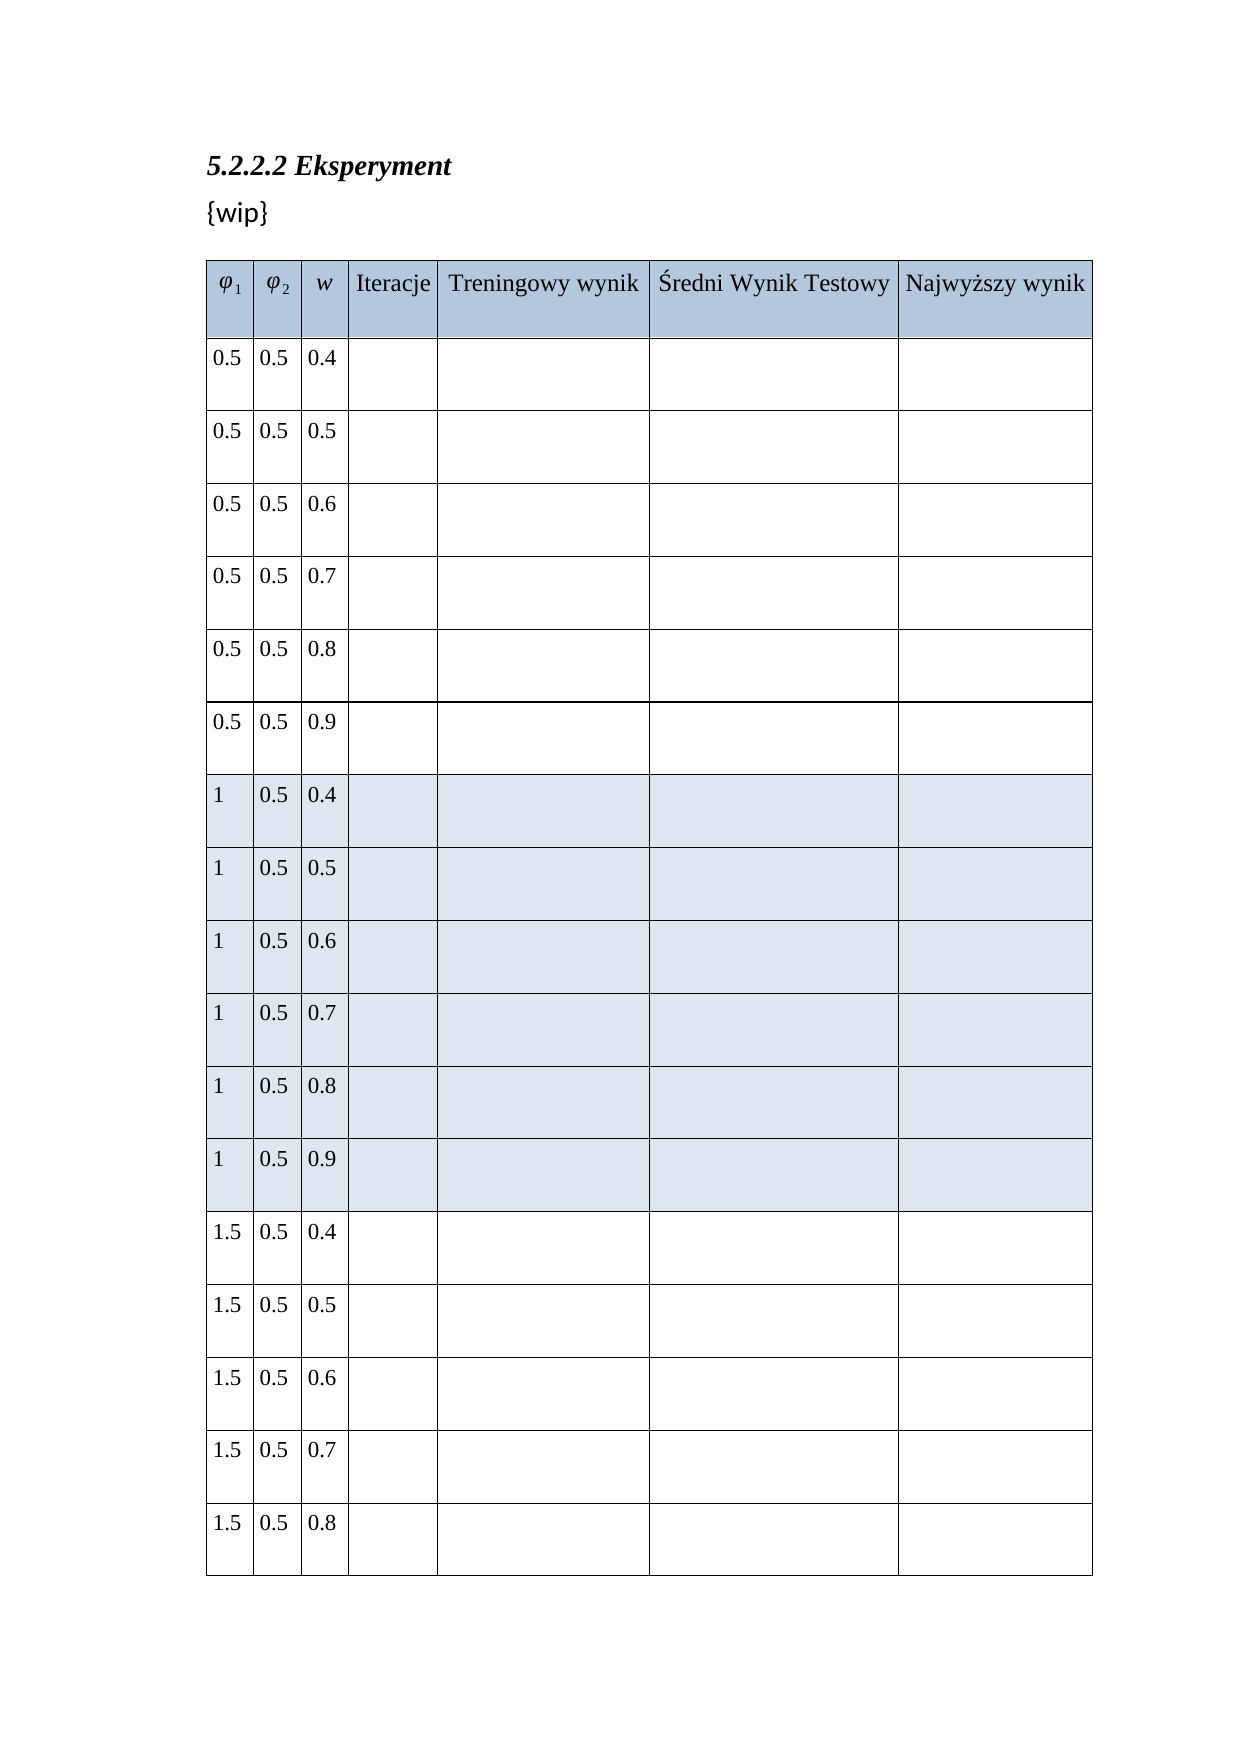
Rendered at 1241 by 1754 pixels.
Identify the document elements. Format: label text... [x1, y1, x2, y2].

table_cell [650, 411, 898, 483]
table_cell [899, 339, 1092, 410]
table_cell [349, 703, 437, 774]
table_cell [650, 557, 898, 629]
table_cell 0.5 [254, 1431, 301, 1502]
table_cell [650, 848, 898, 920]
table_cell 0.4 [302, 339, 348, 410]
table_cell [438, 703, 649, 774]
table_cell [438, 1285, 649, 1357]
table_cell [650, 1067, 898, 1138]
table_cell 1 [207, 775, 253, 847]
table_cell [438, 921, 649, 993]
table_cell [349, 921, 437, 993]
table_cell 0.5 [254, 339, 301, 410]
table_cell [438, 1431, 649, 1502]
table_cell 0.5 [207, 703, 253, 774]
table_cell [899, 775, 1092, 847]
table_cell 0.5 [207, 630, 253, 701]
table_cell 1.5 [207, 1504, 253, 1575]
table_cell 0.5 [254, 994, 301, 1066]
table_cell [349, 484, 437, 556]
table_cell [349, 411, 437, 483]
table_cell 0.5 [254, 921, 301, 993]
table_header Najwyższy wynik [899, 261, 1092, 337]
table_cell [899, 484, 1092, 556]
table_cell 0.5 [254, 630, 301, 701]
table_cell [650, 994, 898, 1066]
table_header [207, 261, 253, 337]
table_cell [349, 339, 437, 410]
table_cell 0.8 [302, 1504, 348, 1575]
table_header Iteracje [349, 261, 437, 337]
table_cell [650, 1431, 898, 1502]
table_header Treningowy wynik [438, 261, 649, 337]
table_cell [899, 1212, 1092, 1284]
table_cell [899, 848, 1092, 920]
table_cell [650, 703, 898, 774]
table_cell [349, 994, 437, 1066]
table_cell 1.5 [207, 1358, 253, 1429]
table_cell [438, 1212, 649, 1284]
table_cell [899, 1285, 1092, 1357]
table_cell 0.5 [254, 411, 301, 483]
table_cell 0.5 [302, 848, 348, 920]
table_cell [650, 484, 898, 556]
table_cell 0.4 [302, 775, 348, 847]
table_cell 0.6 [302, 484, 348, 556]
table_cell 1 [207, 1139, 253, 1211]
table_cell [650, 1139, 898, 1211]
table_cell 0.5 [254, 1067, 301, 1138]
table_cell 0.5 [207, 557, 253, 629]
table_cell 0.5 [254, 484, 301, 556]
table_cell [650, 1358, 898, 1429]
table_cell [650, 1212, 898, 1284]
table_cell 0.9 [302, 703, 348, 774]
table_cell [899, 994, 1092, 1066]
table_cell [438, 994, 649, 1066]
table_cell [650, 1504, 898, 1575]
table_cell 0.5 [207, 339, 253, 410]
text {wip} [207, 194, 1093, 229]
table_cell 1 [207, 921, 253, 993]
table_cell [438, 1067, 649, 1138]
table_cell [650, 630, 898, 701]
table_header [302, 261, 348, 337]
table_cell [349, 630, 437, 701]
table_cell 0.7 [302, 1431, 348, 1502]
table_cell [899, 1139, 1092, 1211]
table_cell 0.7 [302, 994, 348, 1066]
table_cell [349, 1285, 437, 1357]
table_cell [899, 411, 1092, 483]
table_cell 0.5 [207, 411, 253, 483]
table_cell [349, 1139, 437, 1211]
table_cell 1 [207, 994, 253, 1066]
table_cell [899, 630, 1092, 701]
table_cell [650, 921, 898, 993]
table_cell 0.5 [254, 1504, 301, 1575]
table_cell 1 [207, 1067, 253, 1138]
table_cell 0.5 [302, 1285, 348, 1357]
table_cell [349, 1504, 437, 1575]
table_cell [438, 1358, 649, 1429]
table_cell 0.5 [254, 1212, 301, 1284]
table_cell [899, 921, 1092, 993]
table_cell 0.7 [302, 557, 348, 629]
table_cell [899, 1358, 1092, 1429]
table_cell 0.8 [302, 630, 348, 701]
table_cell [899, 1504, 1092, 1575]
table_cell 0.5 [254, 1358, 301, 1429]
table_cell [438, 1139, 649, 1211]
table_cell 1 [207, 848, 253, 920]
table_cell [349, 1067, 437, 1138]
table_cell [438, 484, 649, 556]
table_cell [438, 339, 649, 410]
table_cell [438, 848, 649, 920]
table_cell 0.6 [302, 1358, 348, 1429]
table_cell 1.5 [207, 1431, 253, 1502]
table_cell [349, 1358, 437, 1429]
table_cell 0.5 [254, 775, 301, 847]
table_header [254, 261, 301, 337]
table_cell 0.5 [254, 557, 301, 629]
table_cell [899, 703, 1092, 774]
table_cell [349, 1212, 437, 1284]
table_cell 0.5 [254, 848, 301, 920]
table_cell 1.5 [207, 1212, 253, 1284]
table_cell [349, 775, 437, 847]
table_cell [650, 1285, 898, 1357]
table_cell [899, 1431, 1092, 1502]
table_cell 0.5 [254, 1285, 301, 1357]
table_cell [349, 1431, 437, 1502]
table_cell 0.5 [302, 411, 348, 483]
subtitle 5.2.2.2 Eksperyment [207, 148, 1093, 181]
table_cell 0.5 [254, 703, 301, 774]
table_cell 0.5 [254, 1139, 301, 1211]
table_cell [349, 848, 437, 920]
table_cell [438, 1504, 649, 1575]
table_cell [438, 557, 649, 629]
table_cell [438, 411, 649, 483]
table_header Średni Wynik Testowy [650, 261, 898, 337]
table_cell 0.5 [207, 484, 253, 556]
table_cell [899, 1067, 1092, 1138]
table_cell 0.6 [302, 921, 348, 993]
table_cell [438, 775, 649, 847]
table_cell 0.8 [302, 1067, 348, 1138]
table_cell 0.9 [302, 1139, 348, 1211]
table_cell [899, 557, 1092, 629]
table_cell 1.5 [207, 1285, 253, 1357]
table_cell [650, 339, 898, 410]
table_cell [349, 557, 437, 629]
table_cell [438, 630, 649, 701]
table_cell [650, 775, 898, 847]
table_cell 0.4 [302, 1212, 348, 1284]
